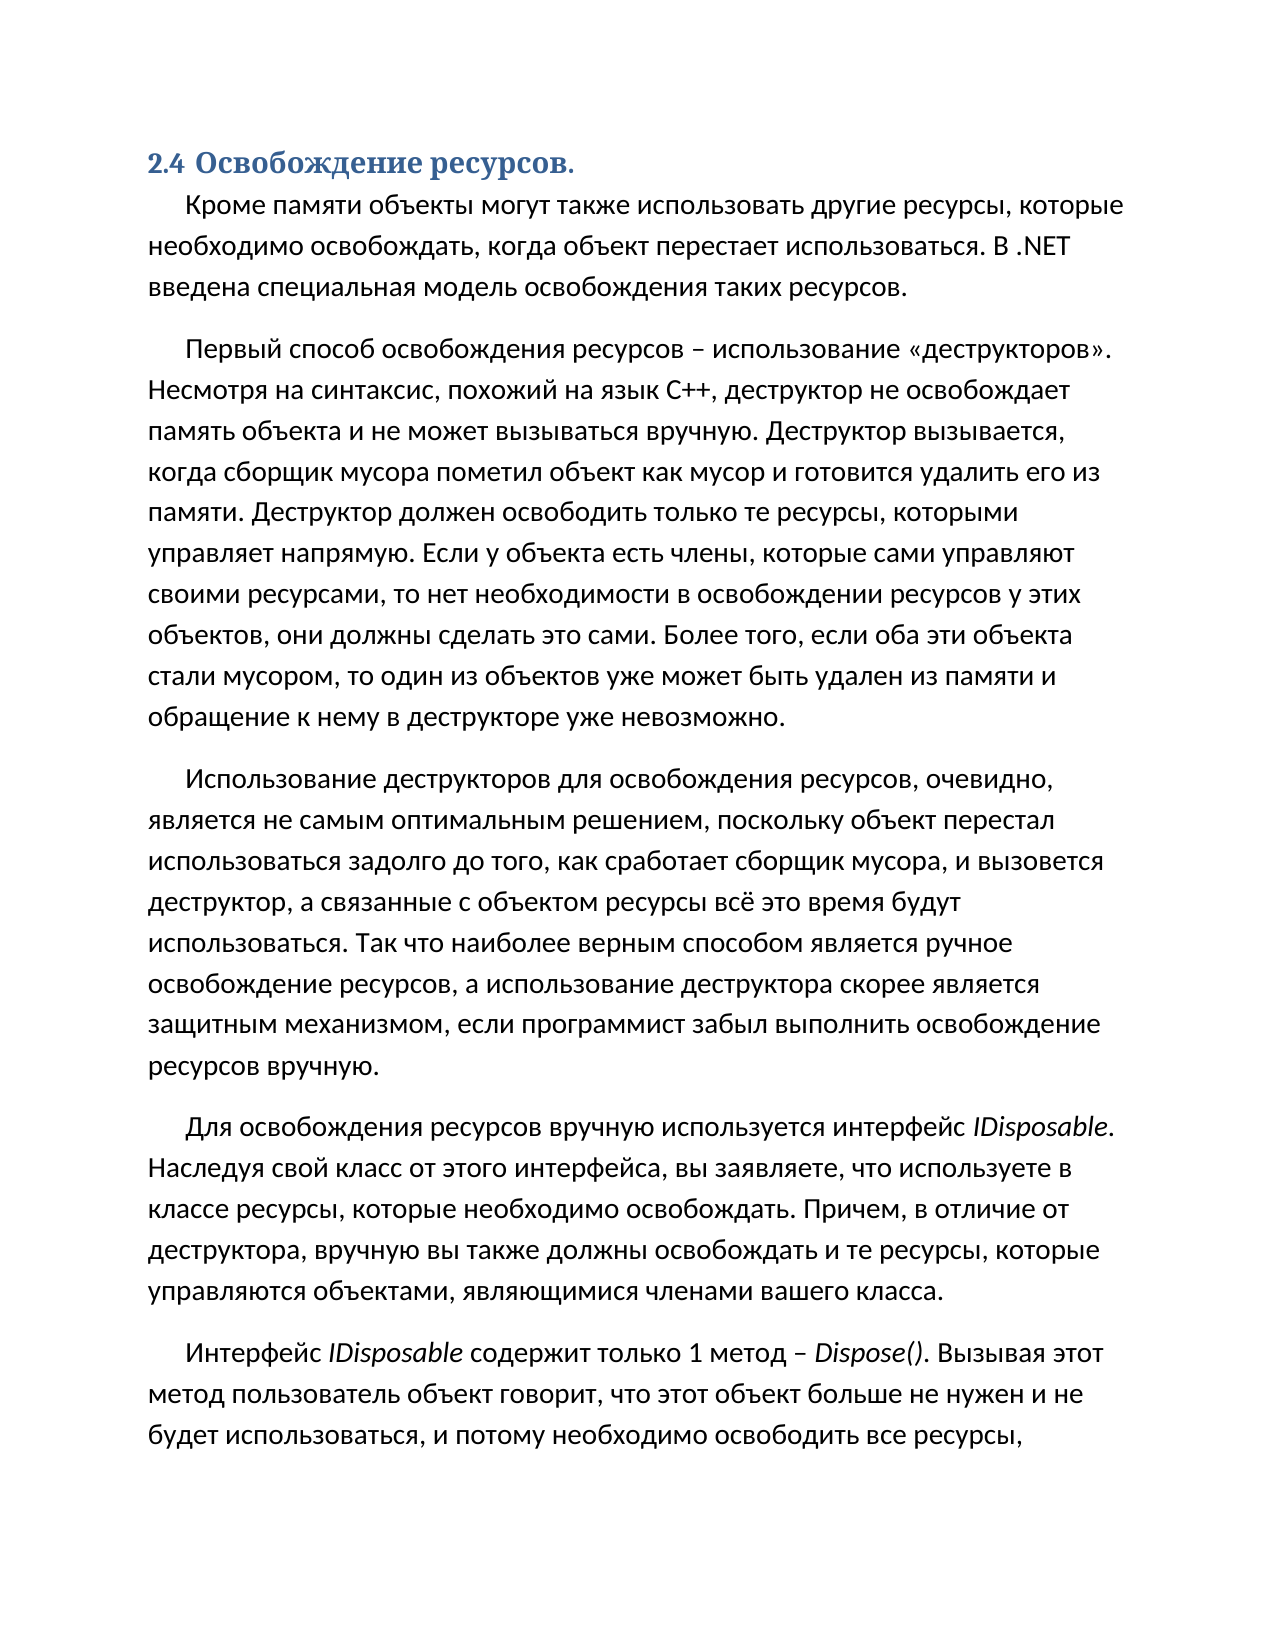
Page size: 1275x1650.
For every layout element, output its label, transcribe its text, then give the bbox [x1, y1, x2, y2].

text Кроме памяти объекты могут также использовать другие ресурсы, которые необходимо освобождать, когда объект перестает использоваться. В .NET введена специальная модель освобождения таких ресурсов. [148, 186, 1127, 304]
text Первый способ освобождения ресурсов – использование «деструкторов». Несмотря на синтаксис, похожий на язык С++, деструктор не освобождает память объекта и не может вызываться вручную. Деструктор вызывается, когда сборщик мусора пометил объект как мусор и готовится удалить его из памяти. Деструктор должен освободить только те ресурсы, которыми управляет напрямую. Если у объекта есть члены, которые сами управляют своими ресурсами, то нет необходимости в освобождении ресурсов у этих объектов, они должны сделать это сами. Более того, если оба эти объекта стали мусором, то один из объектов уже может быть удален из памяти и обращение к нему в деструкторе уже невозможно. [148, 330, 1127, 734]
text Для освобождения ресурсов вручную используется интерфейс IDisposable. Наследуя свой класс от этого интерфейса, вы заявляете, что используете в классе ресурсы, которые необходимо освобождать. Причем, в отличие от деструктора, вручную вы также должны освобождать и те ресурсы, которые управляются объектами, являющимися членами вашего класса. [148, 1108, 1127, 1308]
text Использование деструкторов для освобождения ресурсов, очевидно, является не самым оптимальным решением, поскольку объект перестал использоваться задолго до того, как сработает сборщик мусора, и вызовется деструктор, а связанные с объектом ресурсы всё это время будут использоваться. Так что наиболее верным способом является ручное освобождение ресурсов, а использование деструктора скорее является защитным механизмом, если программист забыл выполнить освобождение ресурсов вручную. [148, 760, 1127, 1082]
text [148, 1334, 1127, 1451]
subtitle Освобождение ресурсов. [148, 148, 1127, 181]
